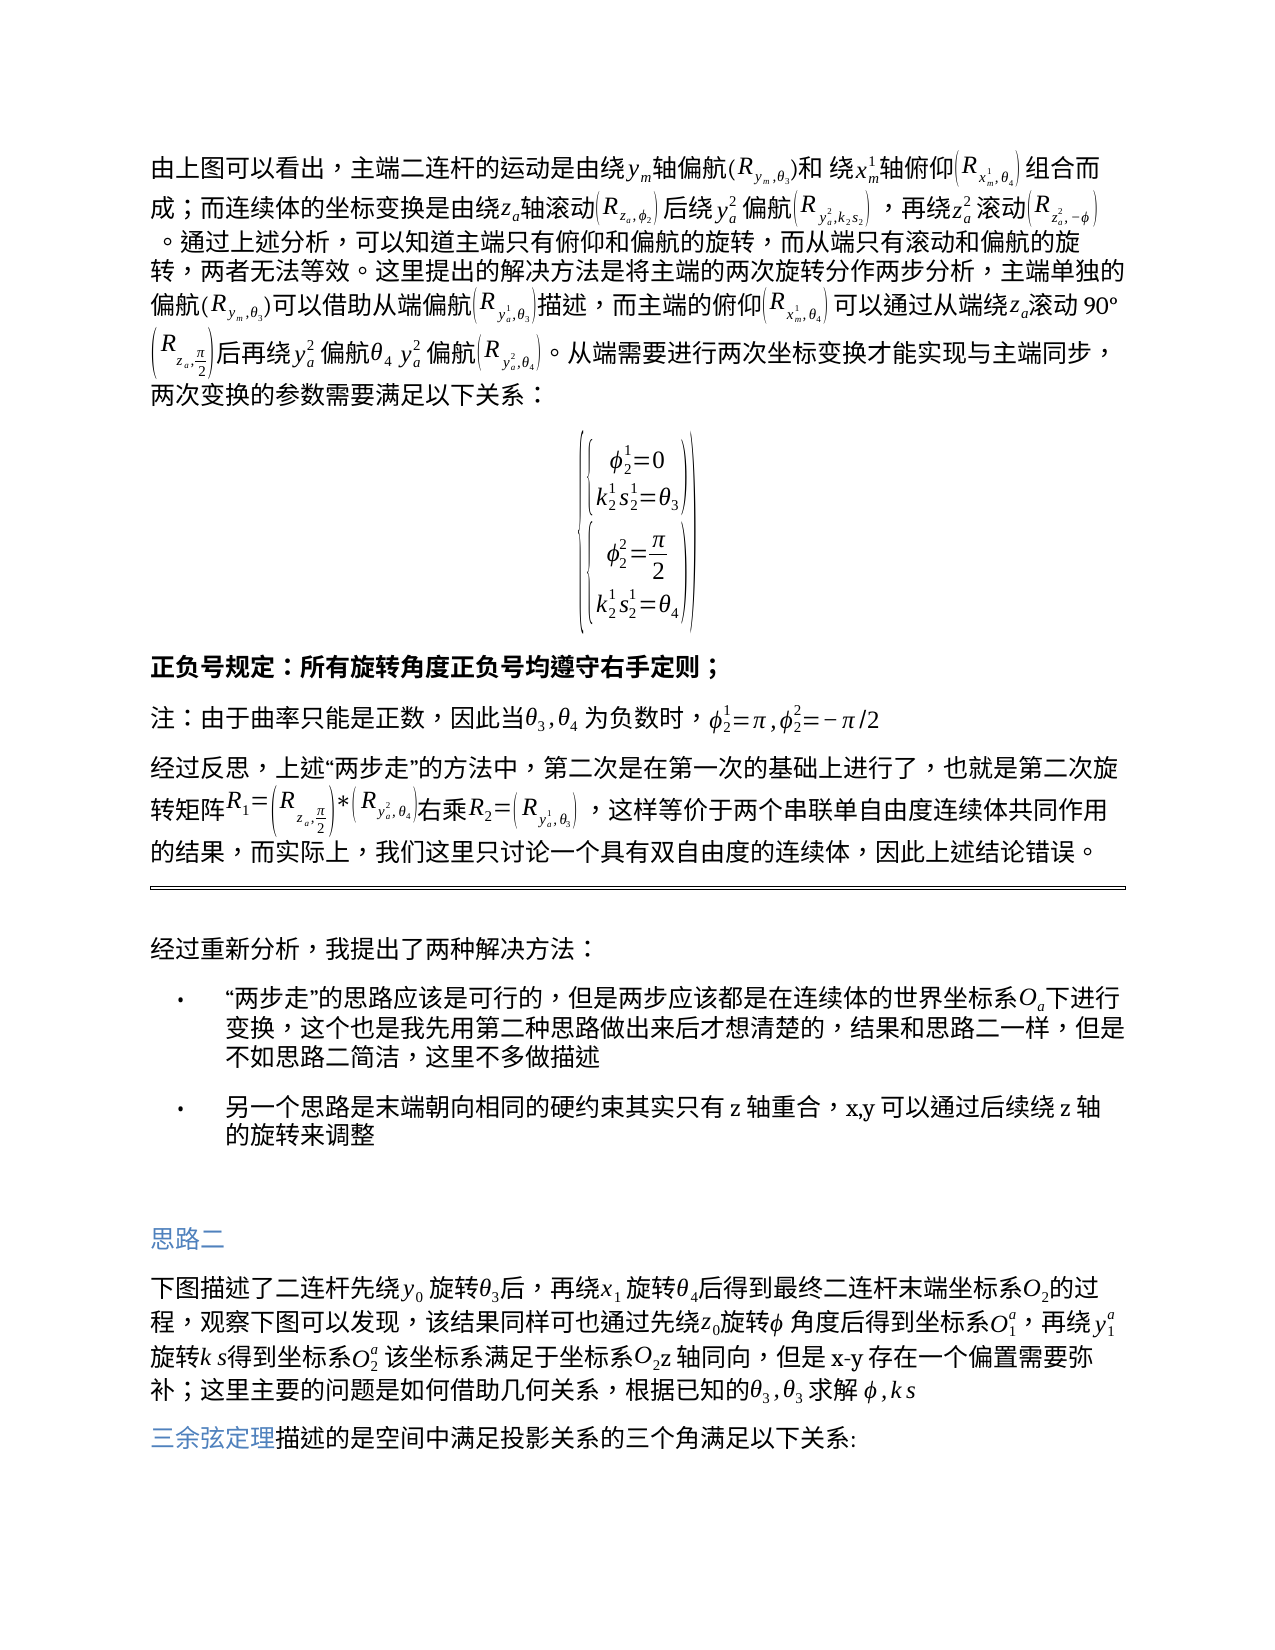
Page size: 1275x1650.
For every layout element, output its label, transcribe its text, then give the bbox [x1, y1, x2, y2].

subtitle 思路二 [150, 1221, 1125, 1255]
text 下图描述了二连杆先绕 旋转后，再绕 旋转后得到最终二连杆末端坐标系的过程，观察下图可以发现，该结果同样可也通过先绕旋转 角度后得到坐标系，再绕 旋转得到坐标系 该坐标系满足于坐标系z轴同向，但是x-y存在一个偏置需要弥补；这里主要的问题是如何借助几何关系，根据已知的 求解 [150, 1274, 1125, 1407]
text 注：由于曲率只能是正数，因此当 为负数时， [150, 701, 1125, 736]
list “两步走”的思路应该是可行的，但是两步应该都是在连续体的世界坐标系下进行变换，这个也是我先用第二种思路做出来后才想清楚的，结果和思路二一样，但是不如思路二简洁，这里不多做描述 [175, 984, 1125, 1073]
text 经过重新分析，我提出了两种解决方法： [150, 936, 1125, 965]
text 三余弦定理描述的是空间中满足投影关系的三个角满足以下关系: [150, 1425, 1125, 1454]
text 经过反思，上述“两步走”的方法中，第二次是在第一次的基础上进行了，也就是第二次旋转矩阵右乘 ，这样等价于两个串联单自由度连续体共同作用的结果，而实际上，我们这里只讨论一个具有双自由度的连续体，因此上述结论错误。 [150, 755, 1125, 868]
list 另一个思路是末端朝向相同的硬约束其实只有z轴重合，x,y可以通过后续绕z轴的旋转来调整 [175, 1093, 1125, 1151]
text 正负号规定：所有旋转角度正负号均遵守右手定则； [150, 654, 1125, 683]
text 由上图可以看出，主端二连杆的运动是由绕轴偏航()和 绕轴俯仰 组合而成；而连续体的坐标变换是由绕轴滚动 后绕 偏航 ，再绕 滚动 。通过上述分析，可以知道主端只有俯仰和偏航的旋转，而从端只有滚动和偏航的旋转，两者无法等效。这里提出的解决方法是将主端的两次旋转分作两步分析，主端单独的偏航()可以借助从端偏航描述，而主端的俯仰 可以通过从端绕滚动90°后再绕 偏航 偏航。从端需要进行两次坐标变换才能实现与主端同步，两次变换的参数需要满足以下关系： [150, 150, 1125, 410]
